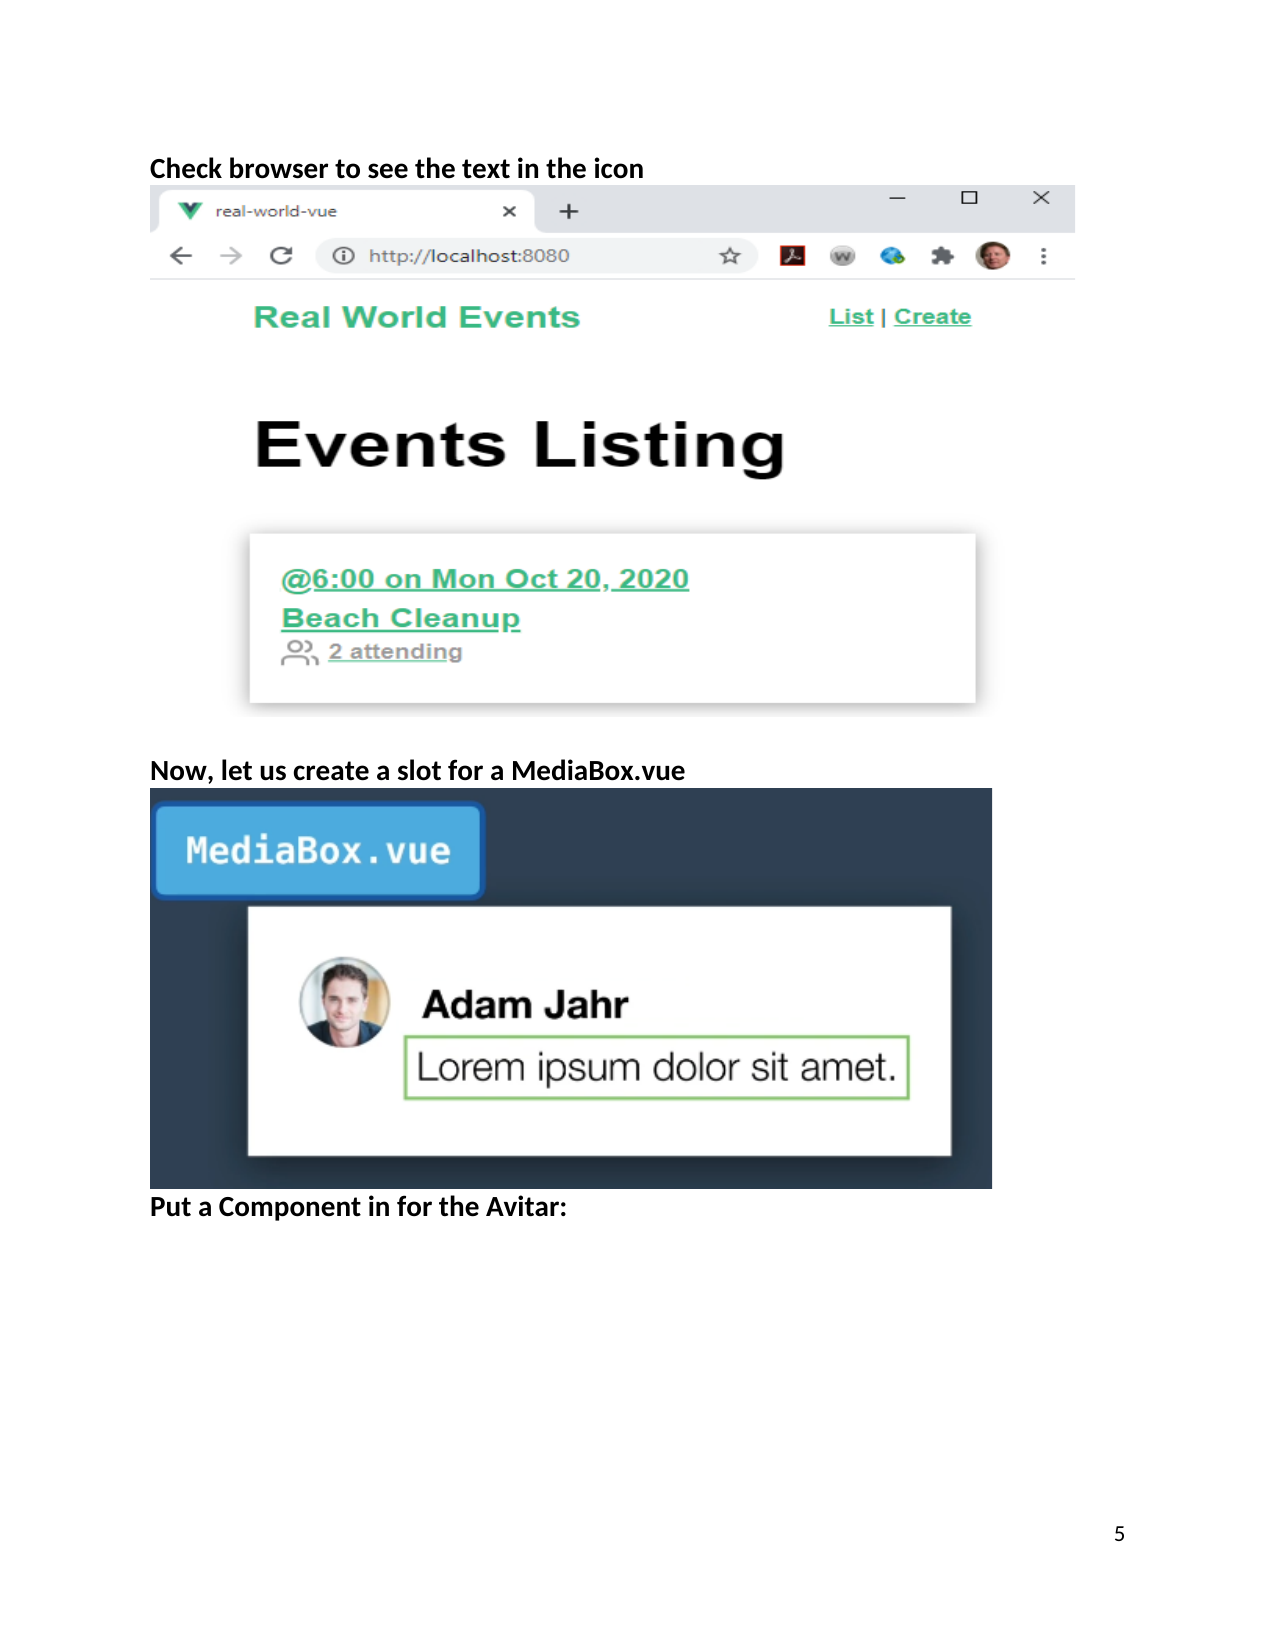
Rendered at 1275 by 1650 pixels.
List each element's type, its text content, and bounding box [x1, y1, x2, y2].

picture [150, 788, 993, 1189]
text Put a Component in for the Avitar: [150, 1188, 1125, 1224]
picture [150, 185, 1075, 717]
text Check browser to see the text in the icon [150, 150, 1125, 186]
text Now, let us create a slot for a MediaBox.vue [150, 752, 1125, 788]
